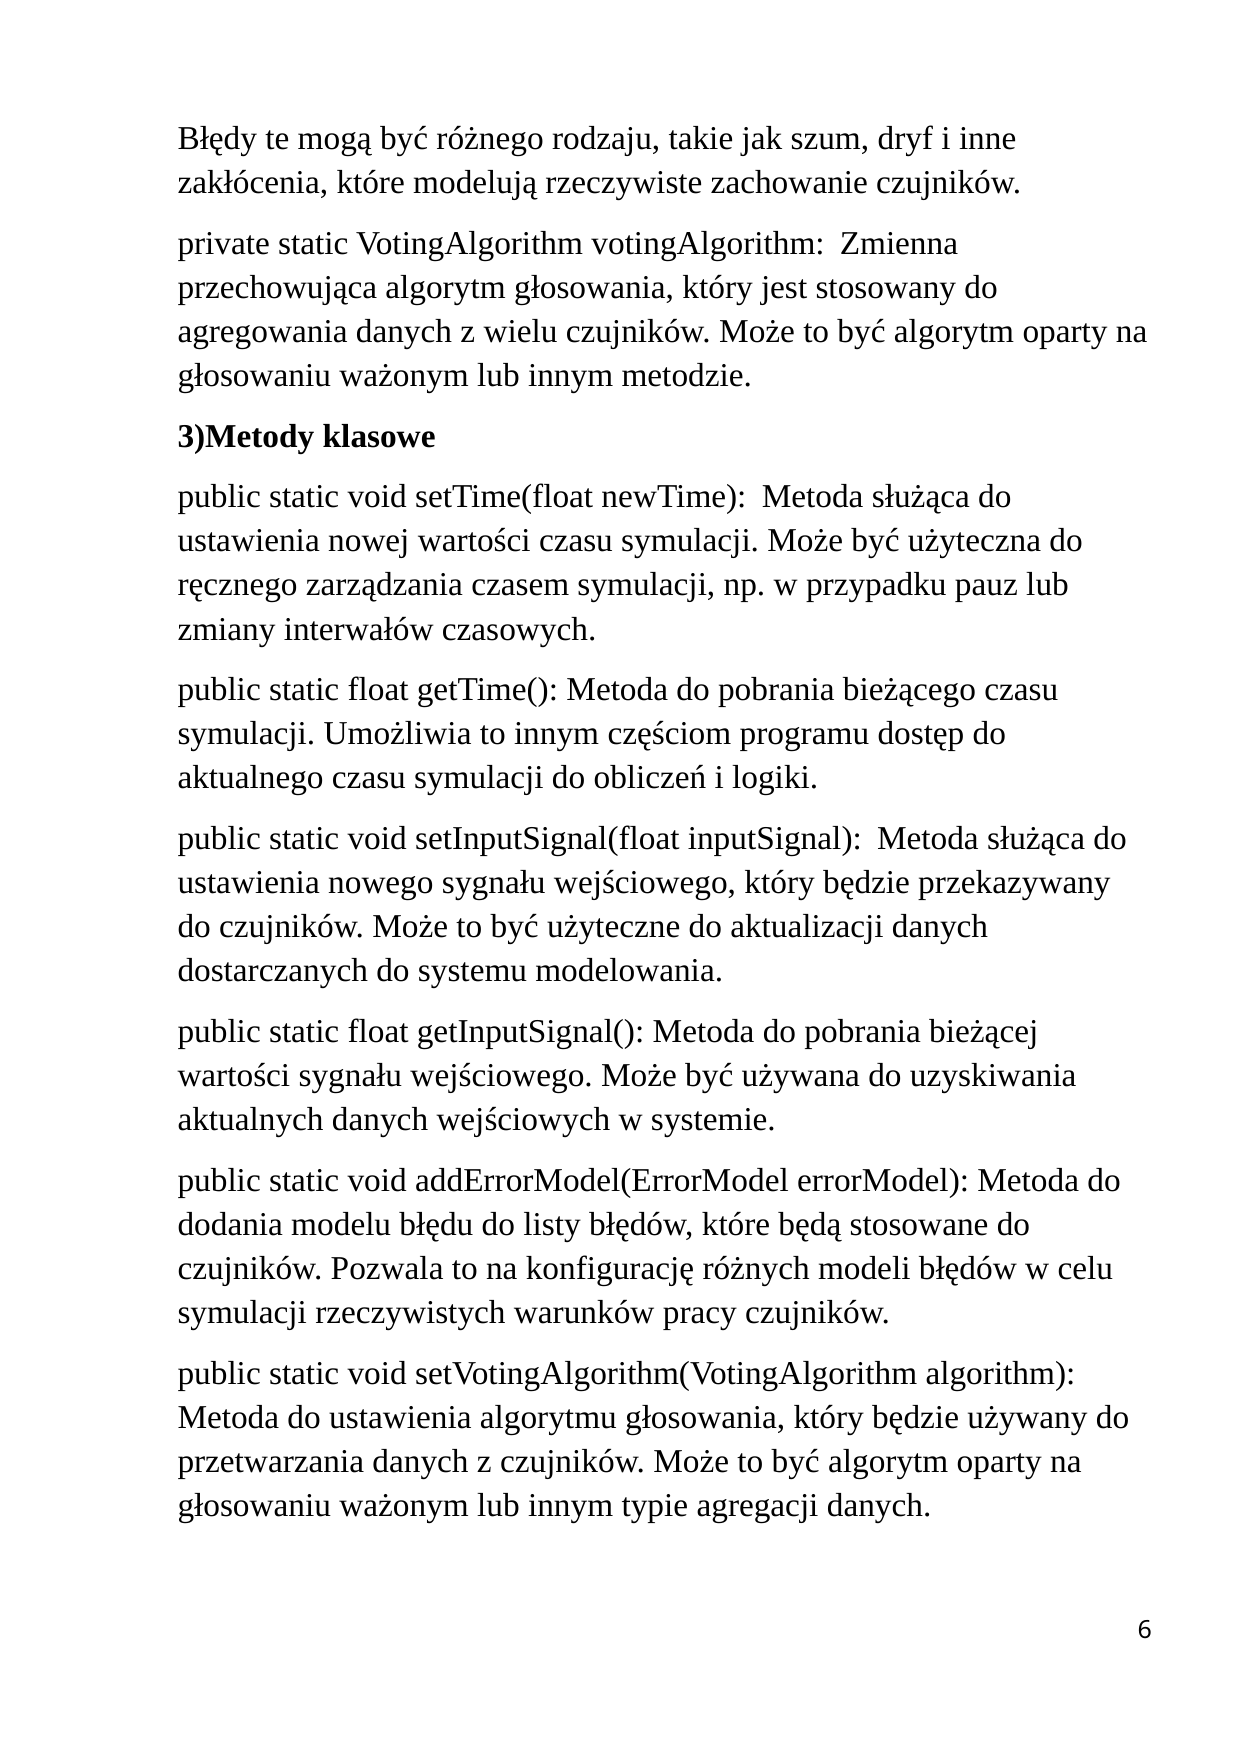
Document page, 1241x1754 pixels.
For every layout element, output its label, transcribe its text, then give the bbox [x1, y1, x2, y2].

text public static float getTime(): Metoda do pobrania bieżącego czasu symulacji. Umożliwia to innym częściom programu dostęp do aktualnego czasu symulacji do obliczeń i logiki. [177, 669, 1152, 796]
text 3)Metody klasowe [177, 416, 1152, 454]
text public static void setVotingAlgorithm(VotingAlgorithm algorithm): Metoda do ustawienia algorytmu głosowania, który będzie używany do przetwarzania danych z czujników. Może to być algorytm oparty na głosowaniu ważonym lub innym typie agregacji danych. [177, 1353, 1152, 1523]
text public static void setTime(float newTime): Metoda służąca do ustawienia nowej wartości czasu symulacji. Może być użyteczna do ręcznego zarządzania czasem symulacji, np. w przypadku pauz lub zmiany interwałów czasowych. [177, 477, 1152, 647]
text public static float getInputSignal(): Metoda do pobrania bieżącej wartości sygnału wejściowego. Może być używana do uzyskiwania aktualnych danych wejściowych w systemie. [177, 1011, 1152, 1138]
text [177, 118, 1152, 201]
text public static void addErrorModel(ErrorModel errorModel): Metoda do dodania modelu błędu do listy błędów, które będą stosowane do czujników. Pozwala to na konfigurację różnych modeli błędów w celu symulacji rzeczywistych warunków pracy czujników. [177, 1160, 1152, 1331]
text private static VotingAlgorithm votingAlgorithm: Zmienna przechowująca algorytm głosowania, który jest stosowany do agregowania danych z wielu czujników. Może to być algorytm oparty na głosowaniu ważonym lub innym metodzie. [177, 223, 1152, 393]
text public static void setInputSignal(float inputSignal): Metoda służąca do ustawienia nowego sygnału wejściowego, który będzie przekazywany do czujników. Może to być użyteczne do aktualizacji danych dostarczanych do systemu modelowania. [177, 818, 1152, 989]
